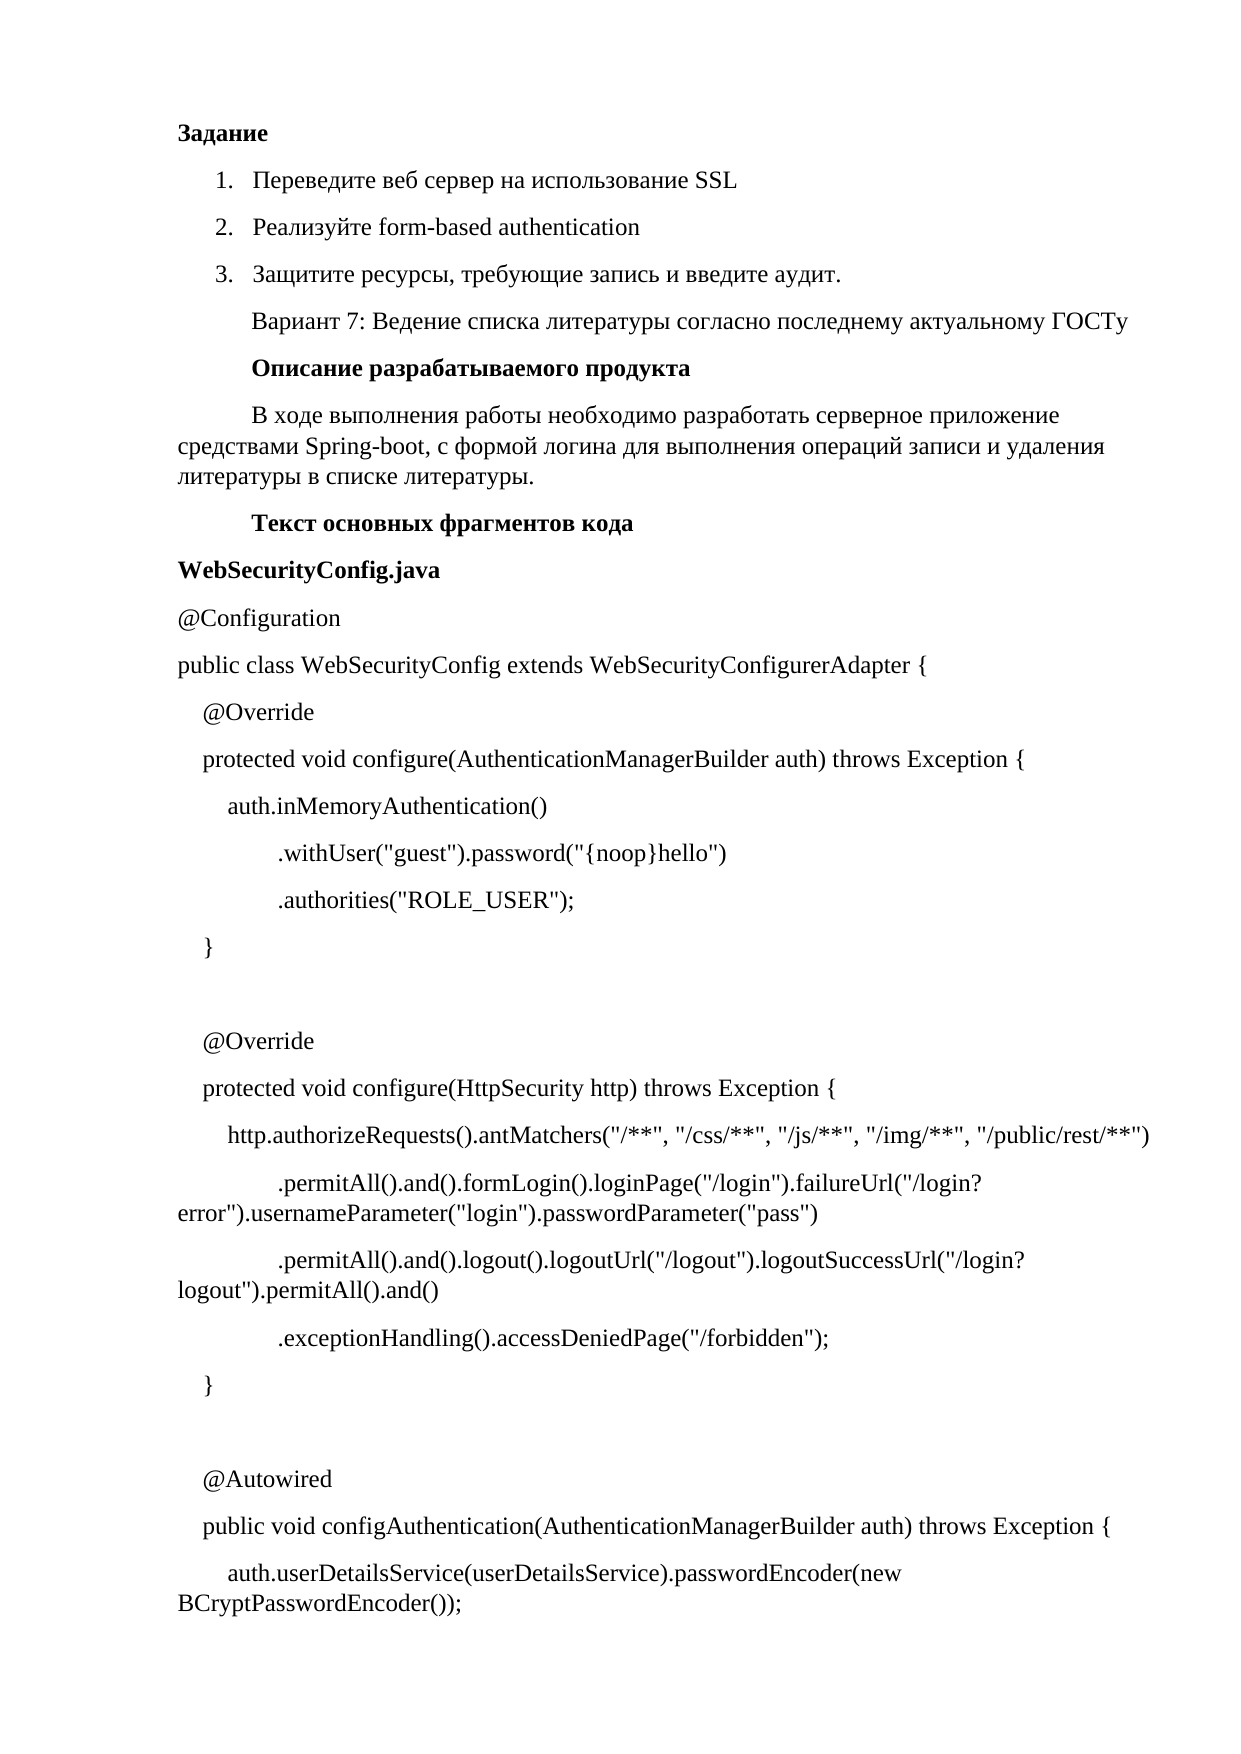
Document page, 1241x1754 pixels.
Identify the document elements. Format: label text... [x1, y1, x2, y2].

text @Autowired [177, 1464, 1152, 1493]
text .authorities("ROLE_USER"); [177, 885, 1152, 914]
text auth.userDetailsService(userDetailsService).passwordEncoder(new BCryptPasswordEncoder()); [177, 1558, 1152, 1617]
text public void configAuthentication(AuthenticationManagerBuilder auth) throws Exception { [177, 1511, 1152, 1540]
text Вариант 7: Ведение списка литературы согласно последнему актуальному ГОСТу [177, 306, 1152, 335]
text В ходе выполнения работы необходимо разработать серверное приложение средствами Spring-boot, с формой логина для выполнения операций записи и удаления литературы в списке литературы. [177, 401, 1152, 490]
text public class WebSecurityConfig extends WebSecurityConfigurerAdapter { [177, 650, 1152, 678]
list Реализуйте form-based authentication [215, 212, 1152, 241]
text @Override [177, 1026, 1152, 1055]
list Защитите ресурсы, требующие запись и введите аудит. [215, 259, 1152, 288]
text protected void configure(AuthenticationManagerBuilder auth) throws Exception { [177, 744, 1152, 773]
text .withUser("guest").password("{noop}hello") [177, 838, 1152, 867]
text auth.inMemoryAuthentication() [177, 791, 1152, 820]
text Задание [177, 118, 1152, 147]
text http.authorizeRequests().antMatchers("/**", "/css/**", "/js/**", "/img/**", "/public/rest/**") [177, 1121, 1152, 1149]
text WebSecurityConfig.java [177, 556, 1152, 584]
text .permitAll().and().formLogin().loginPage("/login").failureUrl("/login?error").usernameParameter("login").passwordParameter("pass") [177, 1168, 1152, 1227]
text .exceptionHandling().accessDeniedPage("/forbidden"); [177, 1323, 1152, 1351]
text @Override [177, 697, 1152, 726]
text protected void configure(HttpSecurity http) throws Exception { [177, 1073, 1152, 1102]
text Текст основных фрагментов кода [177, 508, 1152, 537]
list Переведите веб сервер на использование SSL [215, 165, 1152, 194]
text Описание разрабатываемого продукта [177, 353, 1152, 382]
text .permitAll().and().logout().logoutUrl("/logout").logoutSuccessUrl("/login?logout").permitAll().and() [177, 1245, 1152, 1304]
text } [177, 932, 1152, 961]
text @Configuration [177, 603, 1152, 631]
text } [177, 1370, 1152, 1398]
